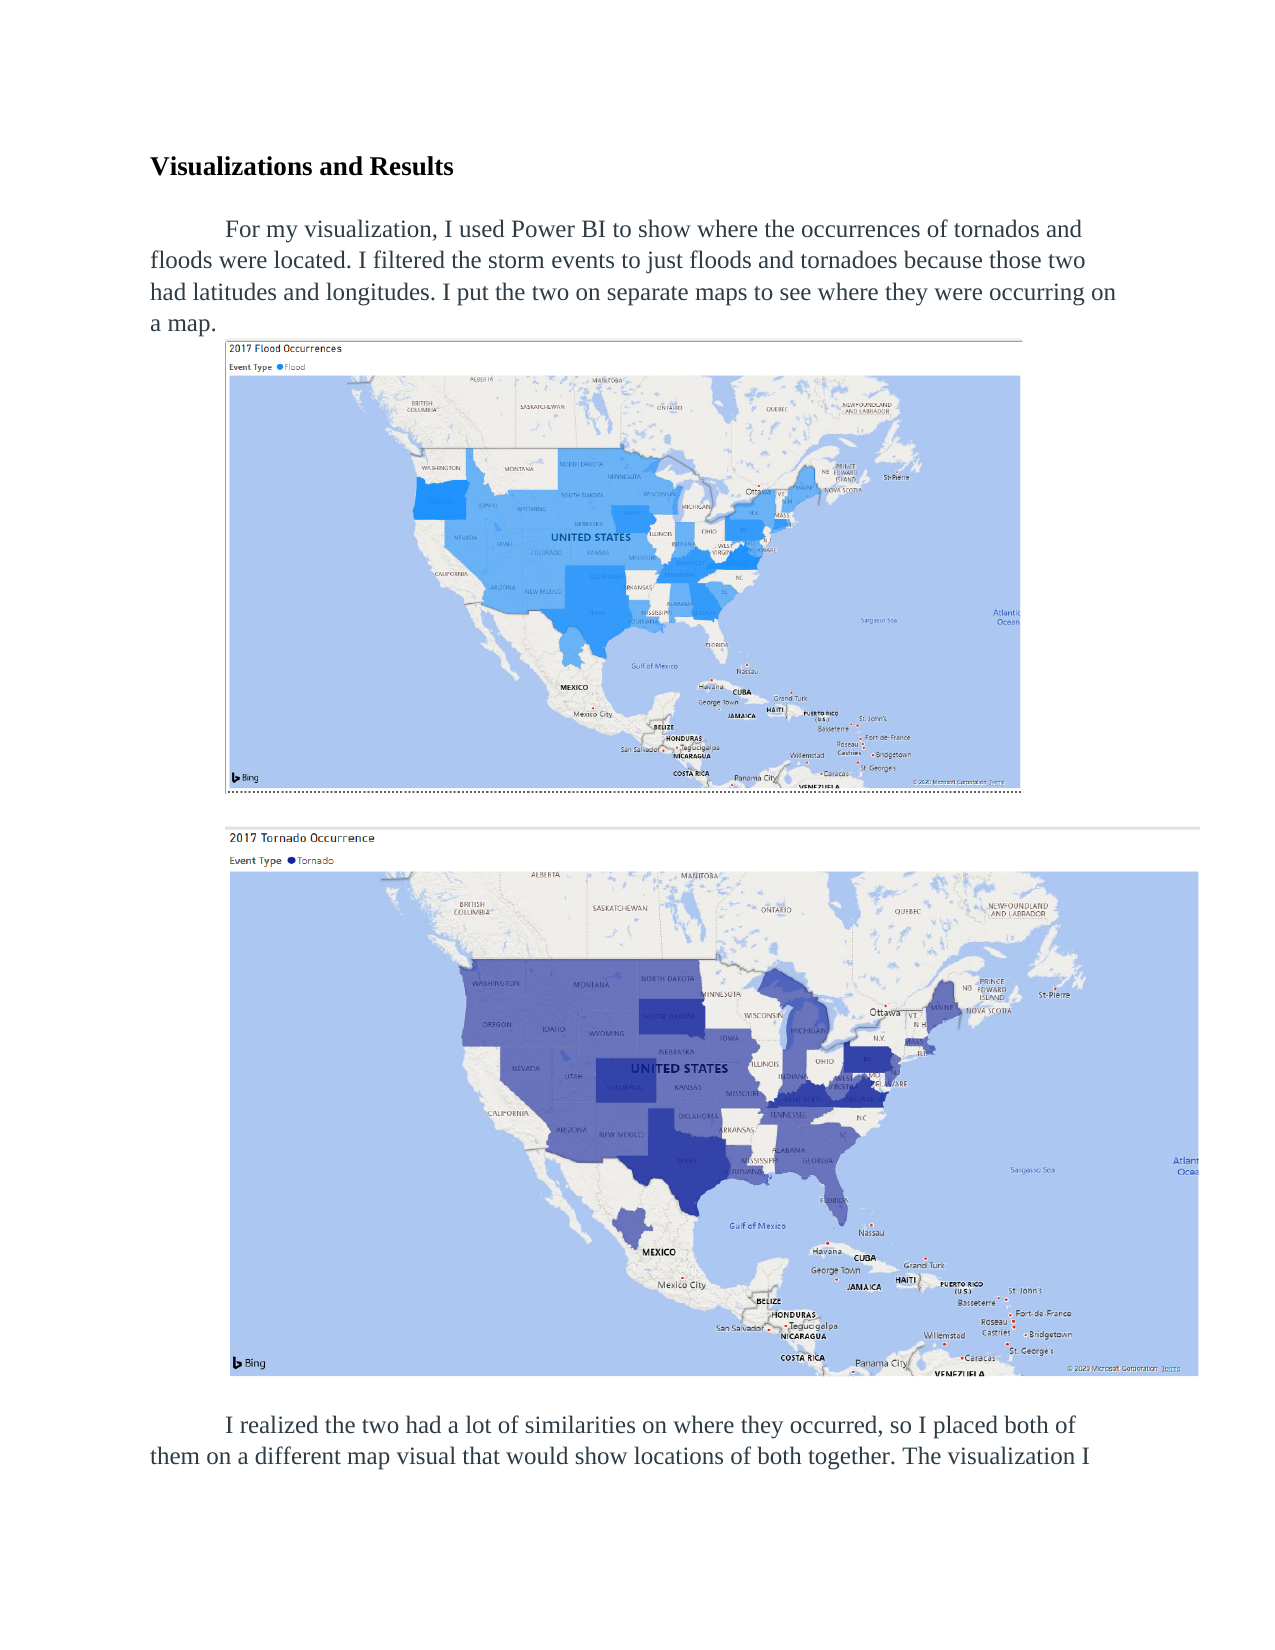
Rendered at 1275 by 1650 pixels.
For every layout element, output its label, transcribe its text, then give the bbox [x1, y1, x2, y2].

text For my visualization, I used Power BI to show where the occurrences of tornados and floods were located. I filtered the storm events to just floods and tornadoes because those two had latitudes and longitudes. I put the two on separate maps to see where they were occurring on a map. [150, 214, 1125, 336]
subtitle Visualizations and Results [150, 150, 1125, 181]
picture [225, 826, 1200, 1377]
picture [225, 338, 1023, 794]
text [150, 1410, 1125, 1469]
